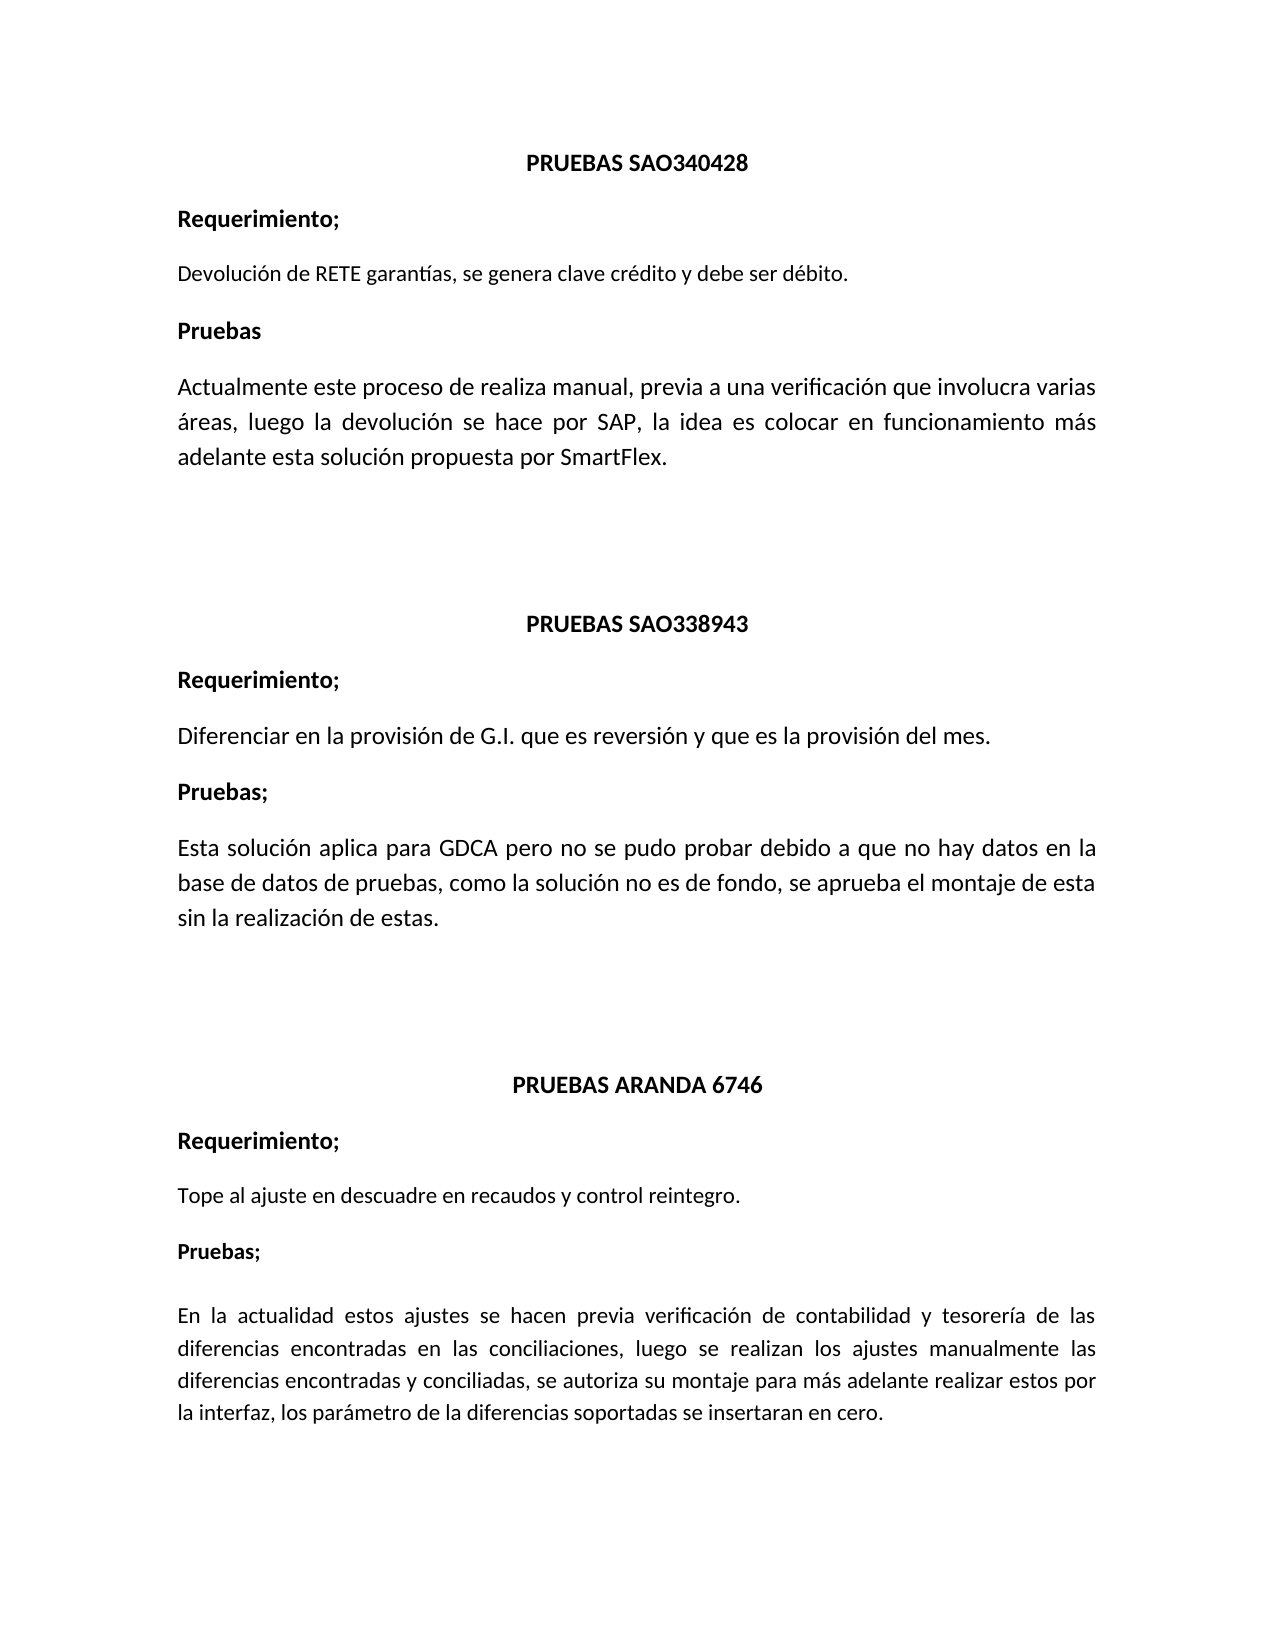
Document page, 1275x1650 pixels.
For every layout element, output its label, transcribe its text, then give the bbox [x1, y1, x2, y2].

text Requerimiento; [177, 203, 1098, 234]
text Tope al ajuste en descuadre en recaudos y control reintegro. [177, 1181, 1098, 1209]
text Actualmente este proceso de realiza manual, previa a una verificación que involucra varias áreas, luego la devolución se hace por SAP, la idea es colocar en funcionamiento más adelante esta solución propuesta por SmartFlex. [177, 371, 1098, 472]
text Requerimiento; [177, 664, 1098, 695]
text Esta solución aplica para GDCA pero no se pudo probar debido a que no hay datos en la base de datos de pruebas, como la solución no es de fondo, se aprueba el montaje de esta sin la realización de estas. [177, 832, 1098, 932]
text Pruebas; [177, 1237, 1098, 1265]
text PRUEBAS ARANDA 6746 [177, 1069, 1098, 1100]
text Pruebas [177, 315, 1098, 346]
text PRUEBAS SAO338943 [177, 609, 1098, 639]
text Devolución de RETE garantías, se genera clave crédito y debe ser débito. [177, 259, 1098, 287]
text PRUEBAS SAO340428 [177, 148, 1098, 178]
text En la actualidad estos ajustes se hacen previa verificación de contabilidad y tesorería de las diferencias encontradas en las conciliaciones, luego se realizan los ajustes manualmente las diferencias encontradas y conciliadas, se autoriza su montaje para más adelante realizar estos por la interfaz, los parámetro de la diferencias soportadas se insertaran en cero. [177, 1302, 1098, 1426]
text Pruebas; [177, 776, 1098, 807]
text Requerimiento; [177, 1125, 1098, 1156]
text Diferenciar en la provisión de G.I. que es reversión y que es la provisión del mes. [177, 720, 1098, 751]
